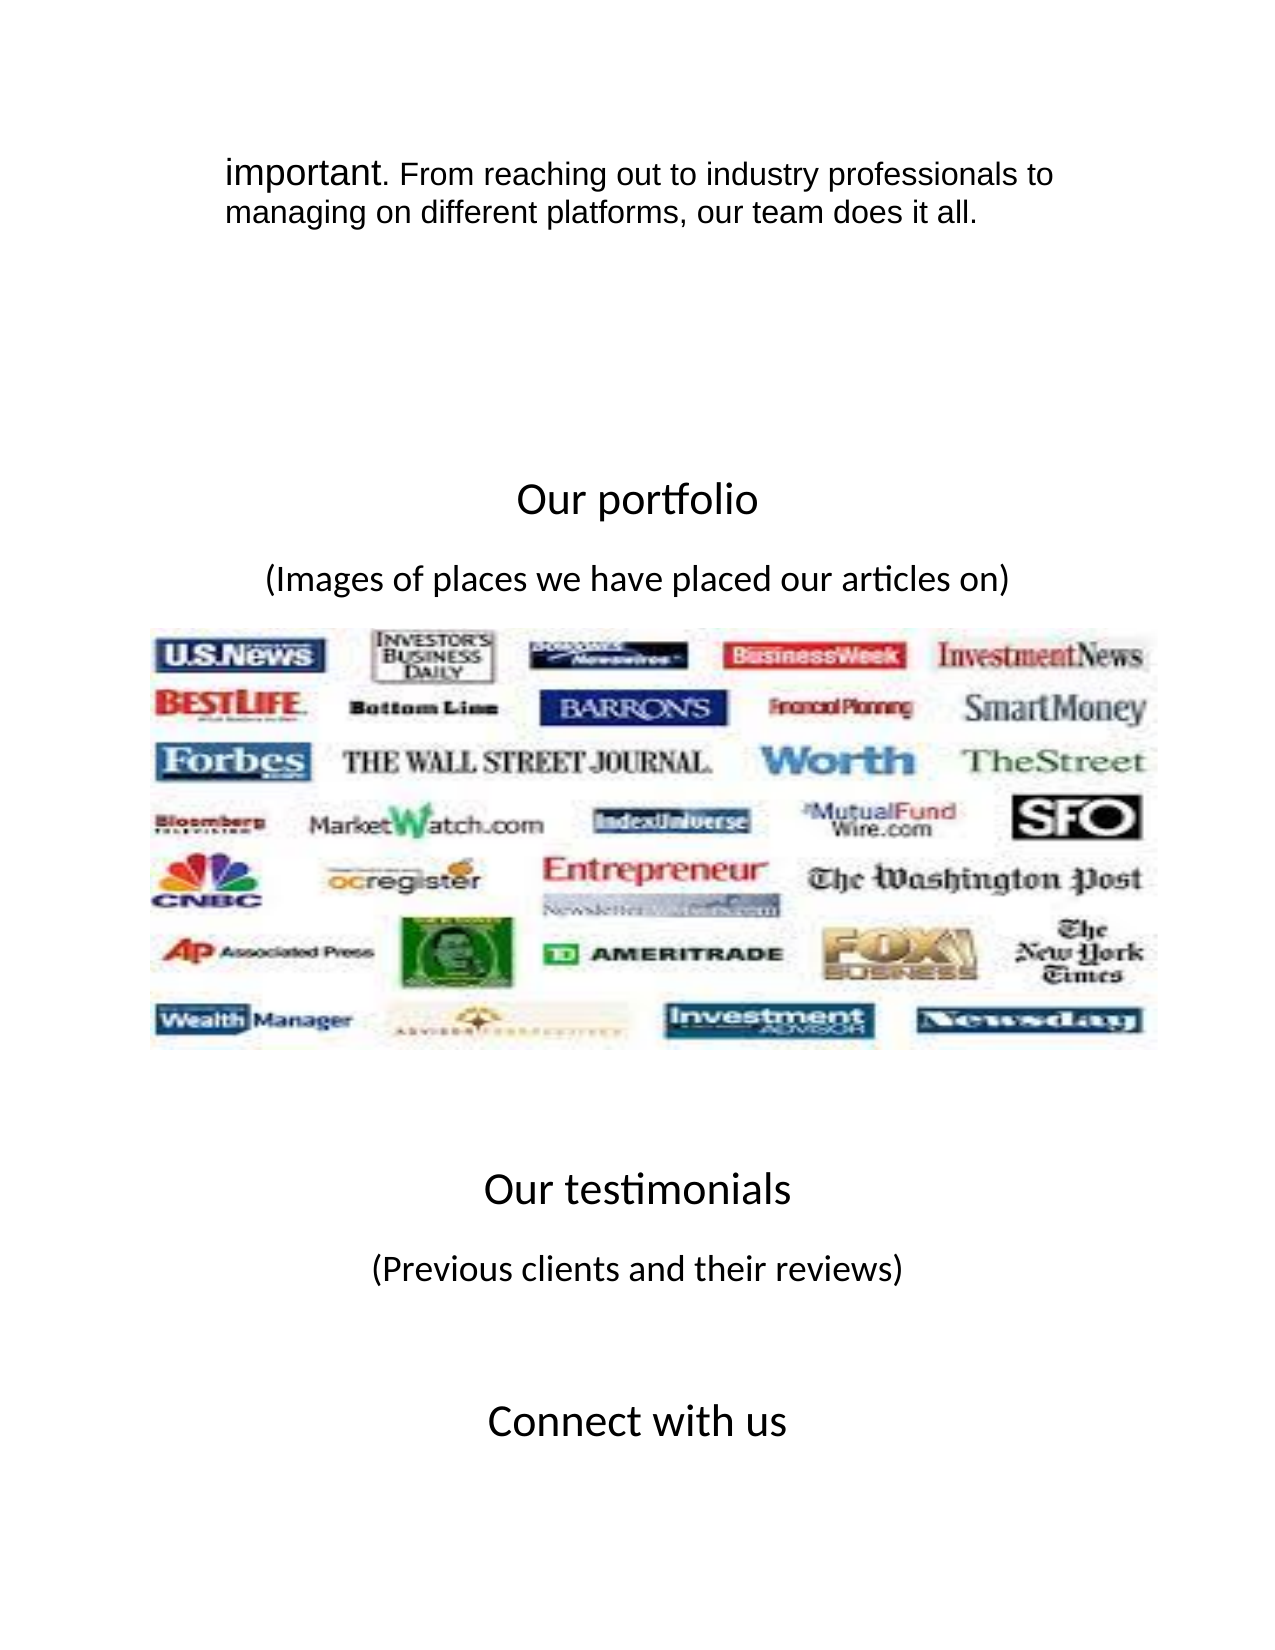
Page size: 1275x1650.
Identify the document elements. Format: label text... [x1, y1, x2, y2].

text Connect with us [150, 1392, 1125, 1448]
text Our portfolio [150, 470, 1125, 526]
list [187, 150, 1125, 230]
text (Images of places we have placed our articles on) [150, 555, 1125, 601]
text Our testimonials [150, 1160, 1125, 1216]
text (Previous clients and their reviews) [150, 1245, 1125, 1291]
picture [150, 628, 1158, 1050]
